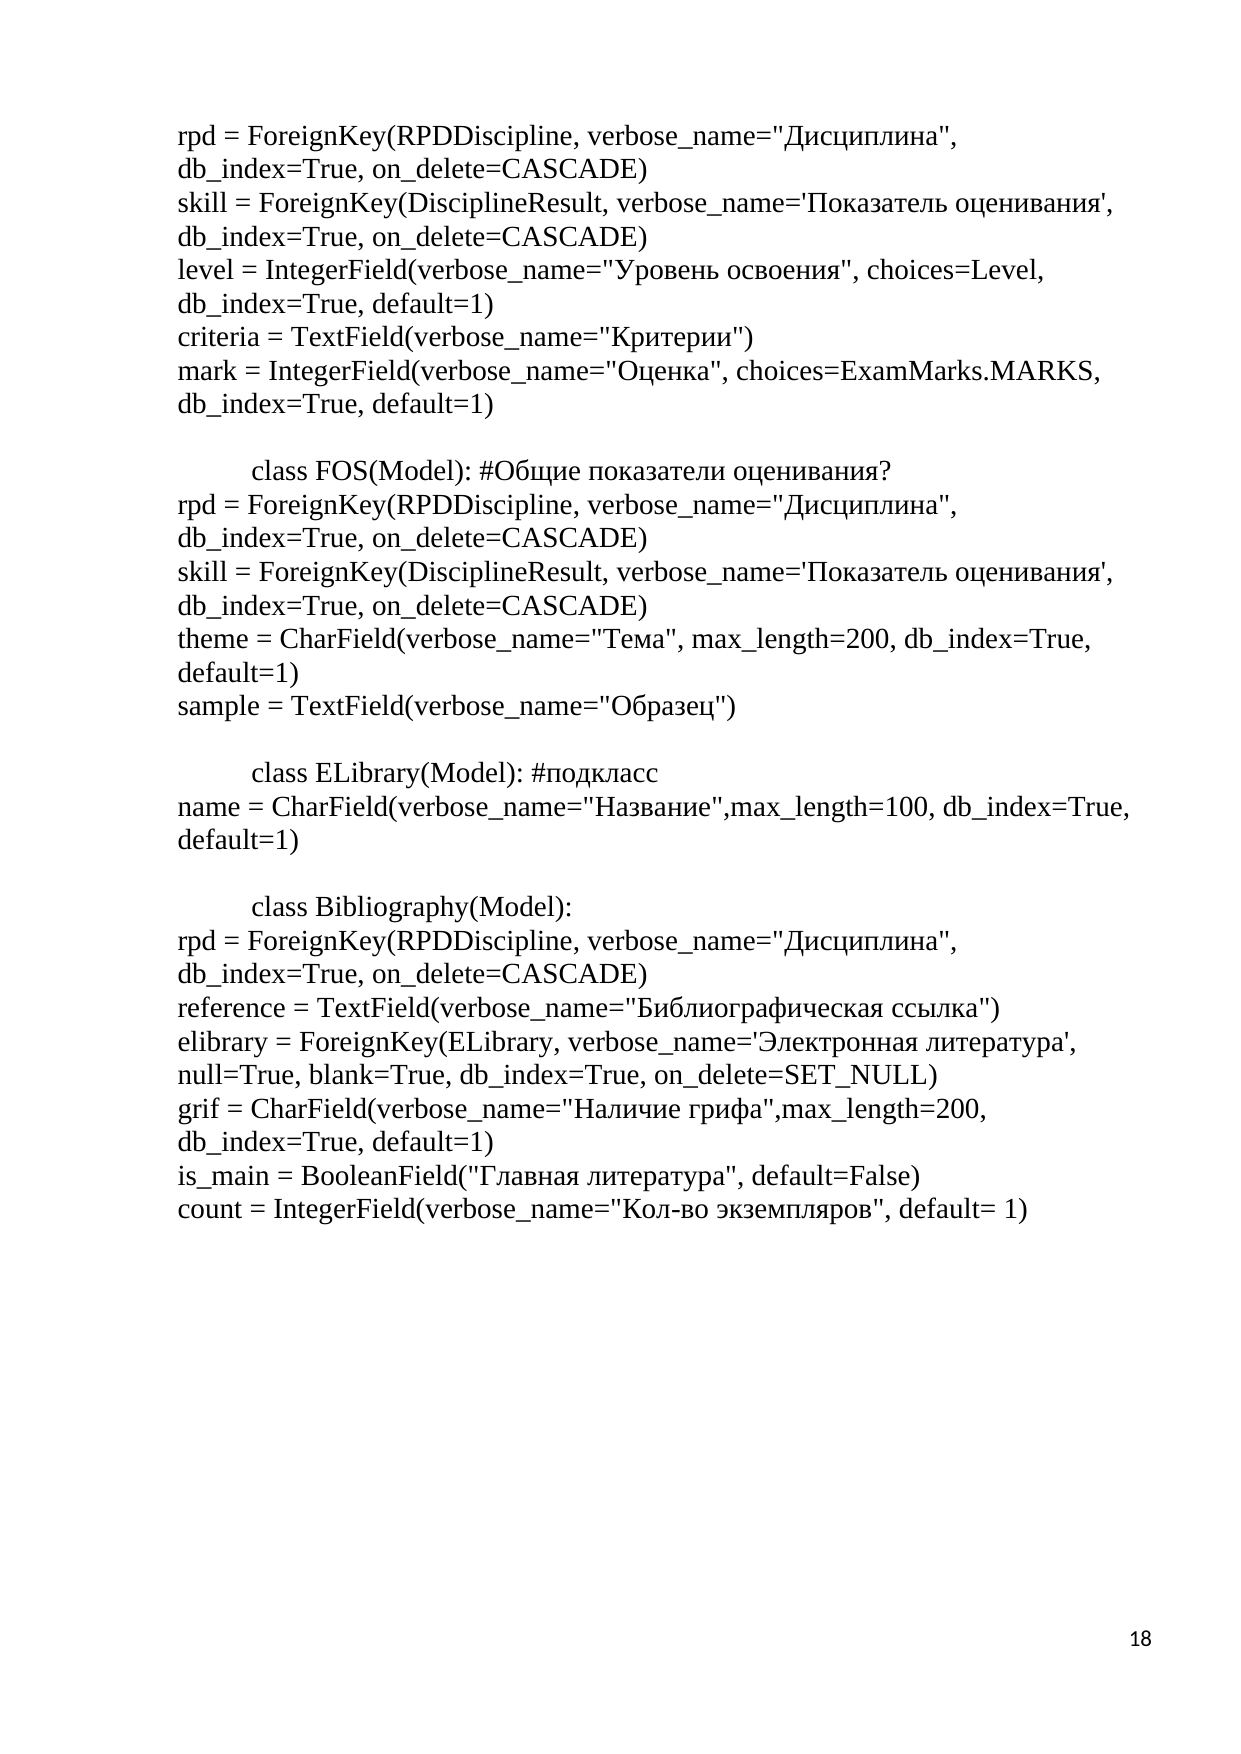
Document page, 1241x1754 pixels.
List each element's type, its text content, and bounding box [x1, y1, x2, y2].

text elibrary = ForeignKey(ELibrary, verbose_name='Электронная литература', null=True, blank=True, db_index=True, on_delete=SET_NULL) [177, 655, 1152, 722]
text class ELibrary(Model): #подкласс [177, 386, 1152, 420]
text rpd = ForeignKey(RPDDiscipline, verbose_name="Дисциплина", db_index=True, on_delete=CASCADE) [177, 118, 1152, 185]
text rpd = ForeignKey(RPDDiscipline, verbose_name="Дисциплина", db_index=True, on_delete=CASCADE) [177, 554, 1152, 621]
text theme = CharField(verbose_name="Тема", max_length=200, db_index=True, default=1) [177, 252, 1152, 319]
text skill = ForeignKey(DisciplineResult, verbose_name='Показатель оценивания', db_index=True, on_delete=CASCADE) [177, 185, 1152, 252]
text count = IntegerField(verbose_name="Кол-во экземпляров", default= 1) [177, 822, 1152, 856]
text sample = TextField(verbose_name="Образец") [177, 319, 1152, 353]
text grif = CharField(verbose_name="Наличие грифа",max_length=200, db_index=True, default=1) [177, 722, 1152, 789]
text reference = TextField(verbose_name="Библиографическая ссылка") [177, 621, 1152, 655]
text is_main = BooleanField("Главная литература", default=False) [177, 789, 1152, 822]
text name = CharField(verbose_name="Название",max_length=100, db_index=True, default=1) [177, 420, 1152, 487]
text class Bibliography(Model): [177, 521, 1152, 554]
